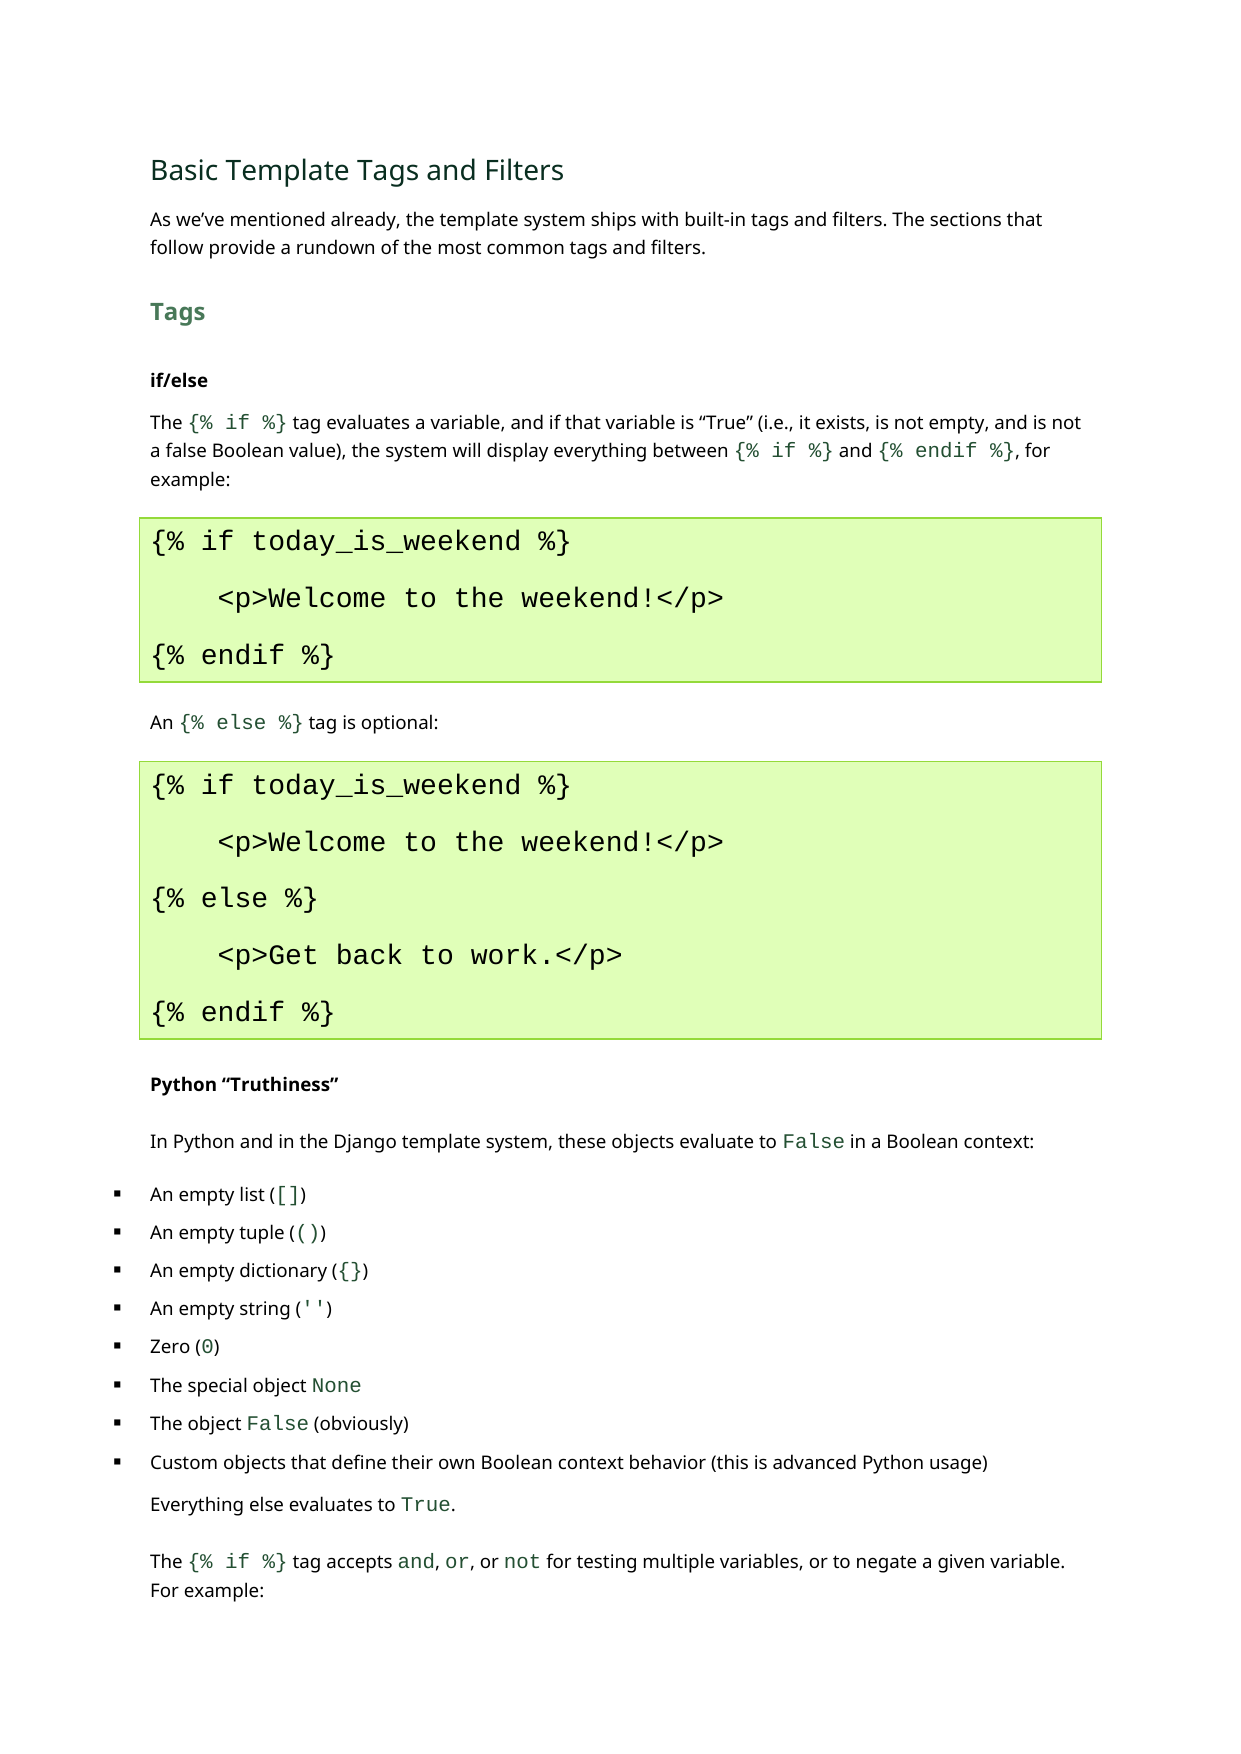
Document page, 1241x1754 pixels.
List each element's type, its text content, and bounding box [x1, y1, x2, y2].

text <p>Welcome to the weekend!</p> [140, 574, 1101, 616]
text As we’ve mentioned already, the template system ships with built-in tags and filters. The sections that follow provide a rundown of the most common tags and filters. [150, 203, 1090, 259]
text <p>Get back to work.</p> [140, 931, 1101, 973]
text {% endif %} [140, 988, 1101, 1038]
text The {% if %} tag evaluates a variable, and if that variable is “True” (i.e., it exists, is not empty, and is not a false Boolean value), the system will display everything between {% if %} and {% endif %}, for example: [150, 408, 1090, 492]
text Tags [150, 294, 1090, 327]
list An empty list ([]) [112, 1179, 1090, 1208]
text An {% else %} tag is optional: [150, 708, 1090, 736]
list An empty tuple (()) [112, 1218, 1090, 1246]
text {% if today_is_weekend %} [140, 519, 1101, 559]
list An empty string ('') [112, 1294, 1090, 1322]
list Zero (0) [112, 1332, 1090, 1360]
text In Python and in the Django template system, these objects evaluate to False in a Boolean context: [150, 1126, 1090, 1154]
list The special object None [112, 1370, 1090, 1398]
list Custom objects that define their own Boolean context behavior (this is advanced Python usage) [112, 1446, 1090, 1474]
text <p>Welcome to the weekend!</p> [140, 818, 1101, 859]
text {% if today_is_weekend %} [140, 762, 1101, 802]
text {% endif %} [140, 631, 1101, 681]
list The object False (obviously) [112, 1408, 1090, 1436]
text Everything else evaluates to True. [150, 1489, 1090, 1518]
list An empty dictionary ({}) [112, 1256, 1090, 1284]
text {% else %} [140, 874, 1101, 916]
text The {% if %} tag accepts and, or, or not for testing multiple variables, or to negate a given variable. For example: [150, 1547, 1090, 1603]
text if/else [150, 365, 1090, 393]
text Python “Truthiness” [150, 1069, 1090, 1097]
text Basic Template Tags and Filters [150, 150, 1090, 188]
